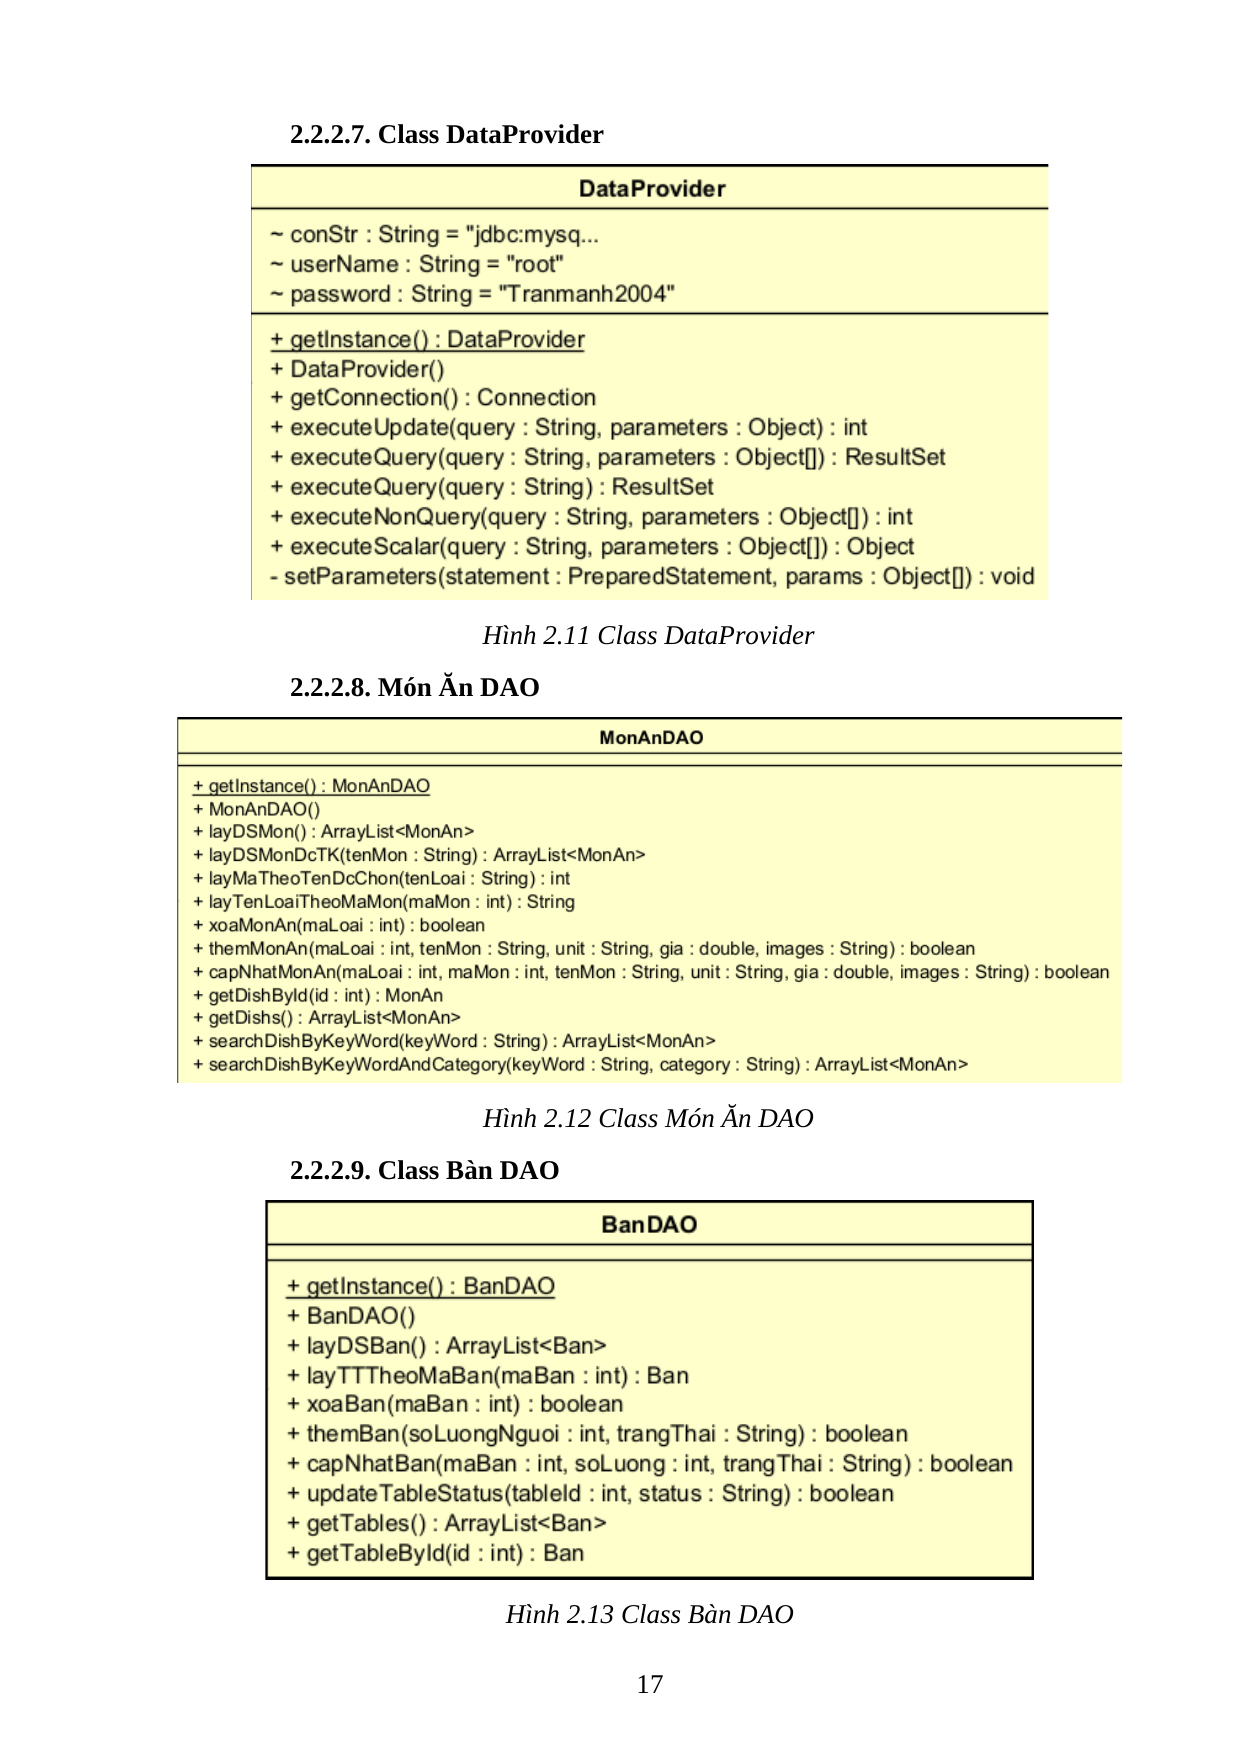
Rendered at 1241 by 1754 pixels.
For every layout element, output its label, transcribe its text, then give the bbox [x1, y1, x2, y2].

subtitle Class Bàn DAO [290, 1154, 1122, 1185]
picture [251, 164, 1049, 600]
text Hình 2.12 Class Món Ăn DAO [177, 1102, 1122, 1133]
subtitle Món Ăn DAO [290, 671, 1122, 702]
picture [265, 1200, 1034, 1580]
subtitle Class DataProvider [290, 118, 1122, 149]
picture [177, 717, 1123, 1083]
text Hình 2.11 Class DataProvider [177, 619, 1122, 650]
text Hình 2.13 Class Bàn DAO [177, 1598, 1122, 1629]
